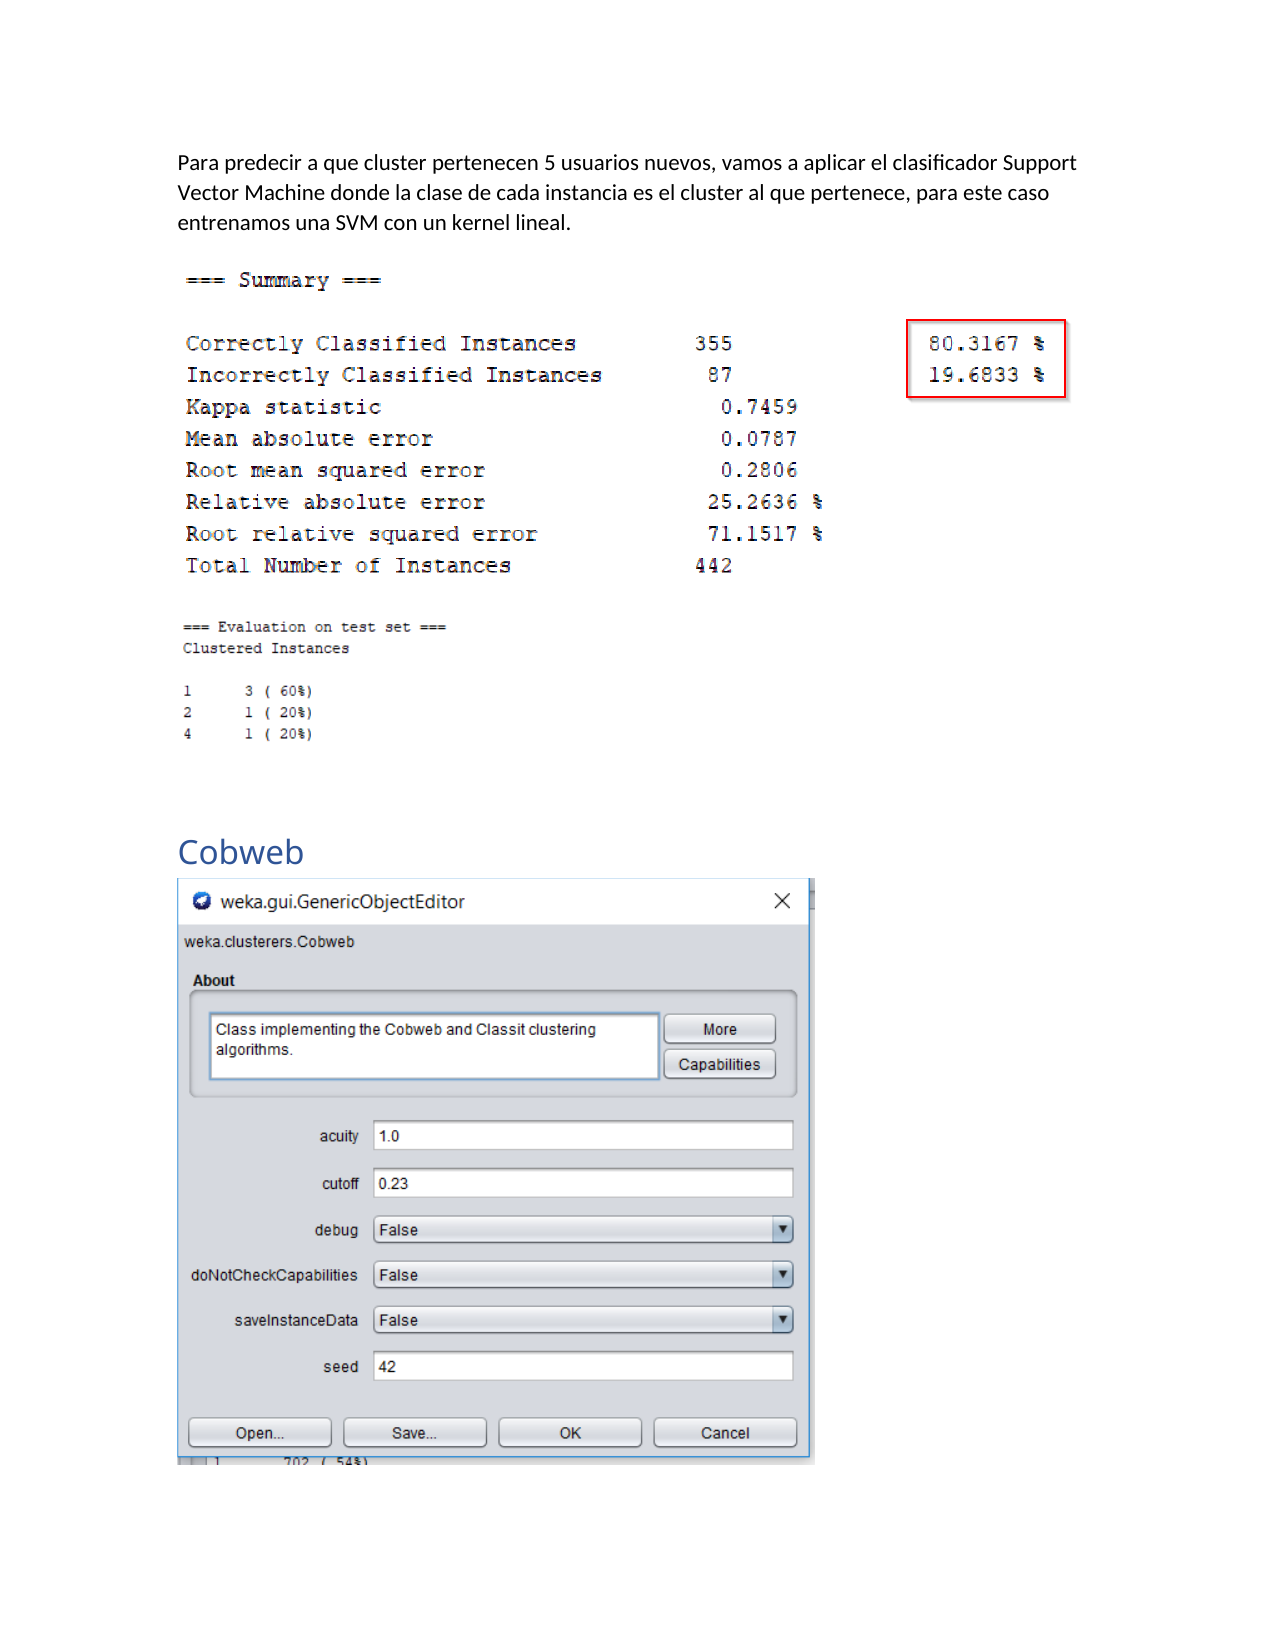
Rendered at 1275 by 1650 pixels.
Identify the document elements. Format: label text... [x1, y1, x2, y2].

picture [177, 618, 475, 755]
picture [177, 878, 815, 1465]
picture [177, 255, 1098, 600]
text Para predecir a que cluster pertenecen 5 usuarios nuevos, vamos a aplicar el clasificador Support Vector Machine donde la clase de cada instancia es el cluster al que pertenece, para este caso entrenamos una SVM con un kernel lineal. [177, 148, 1098, 236]
subtitle Cobweb [177, 829, 1098, 874]
